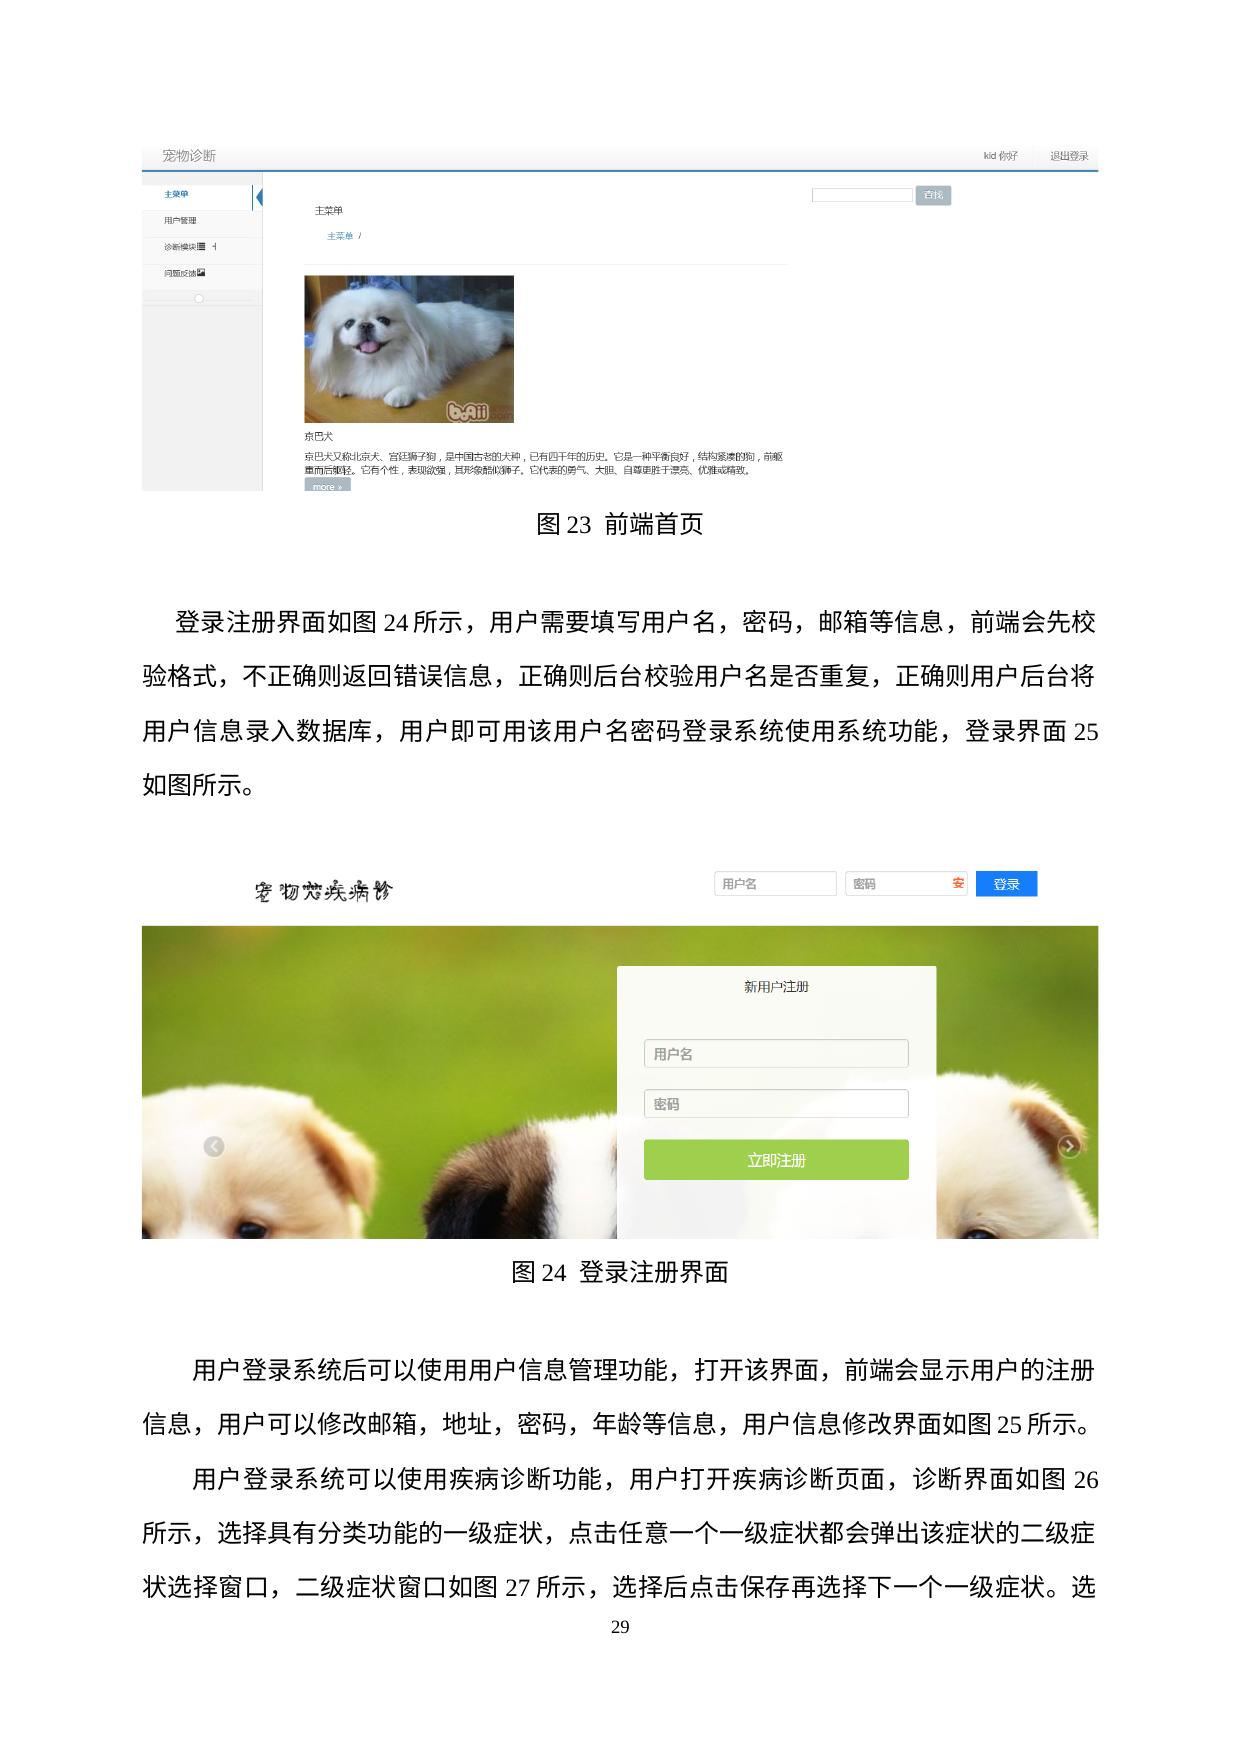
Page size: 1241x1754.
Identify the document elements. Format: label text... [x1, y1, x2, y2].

text 图24 登录注册界面 [142, 1253, 1098, 1289]
text 登录注册界面如图24所示，用户需要填写用户名，密码，邮箱等信息，前端会先校验格式，不正确则返回错误信息，正确则后台校验用户名是否重复，正确则用户后台将用户信息录入数据库，用户即可用该用户名密码登录系统使用系统功能，登录界面25如图所示。 [142, 602, 1098, 802]
picture [141, 145, 1099, 491]
text 用户登录系统后可以使用用户信息管理功能，打开该界面，前端会显示用户的注册信息，用户可以修改邮箱，地址，密码，年龄等信息，用户信息修改界面如图25所示。 [142, 1350, 1098, 1441]
text 图23 前端首页 [142, 505, 1098, 541]
picture [141, 863, 1099, 1239]
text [142, 1459, 1098, 1604]
